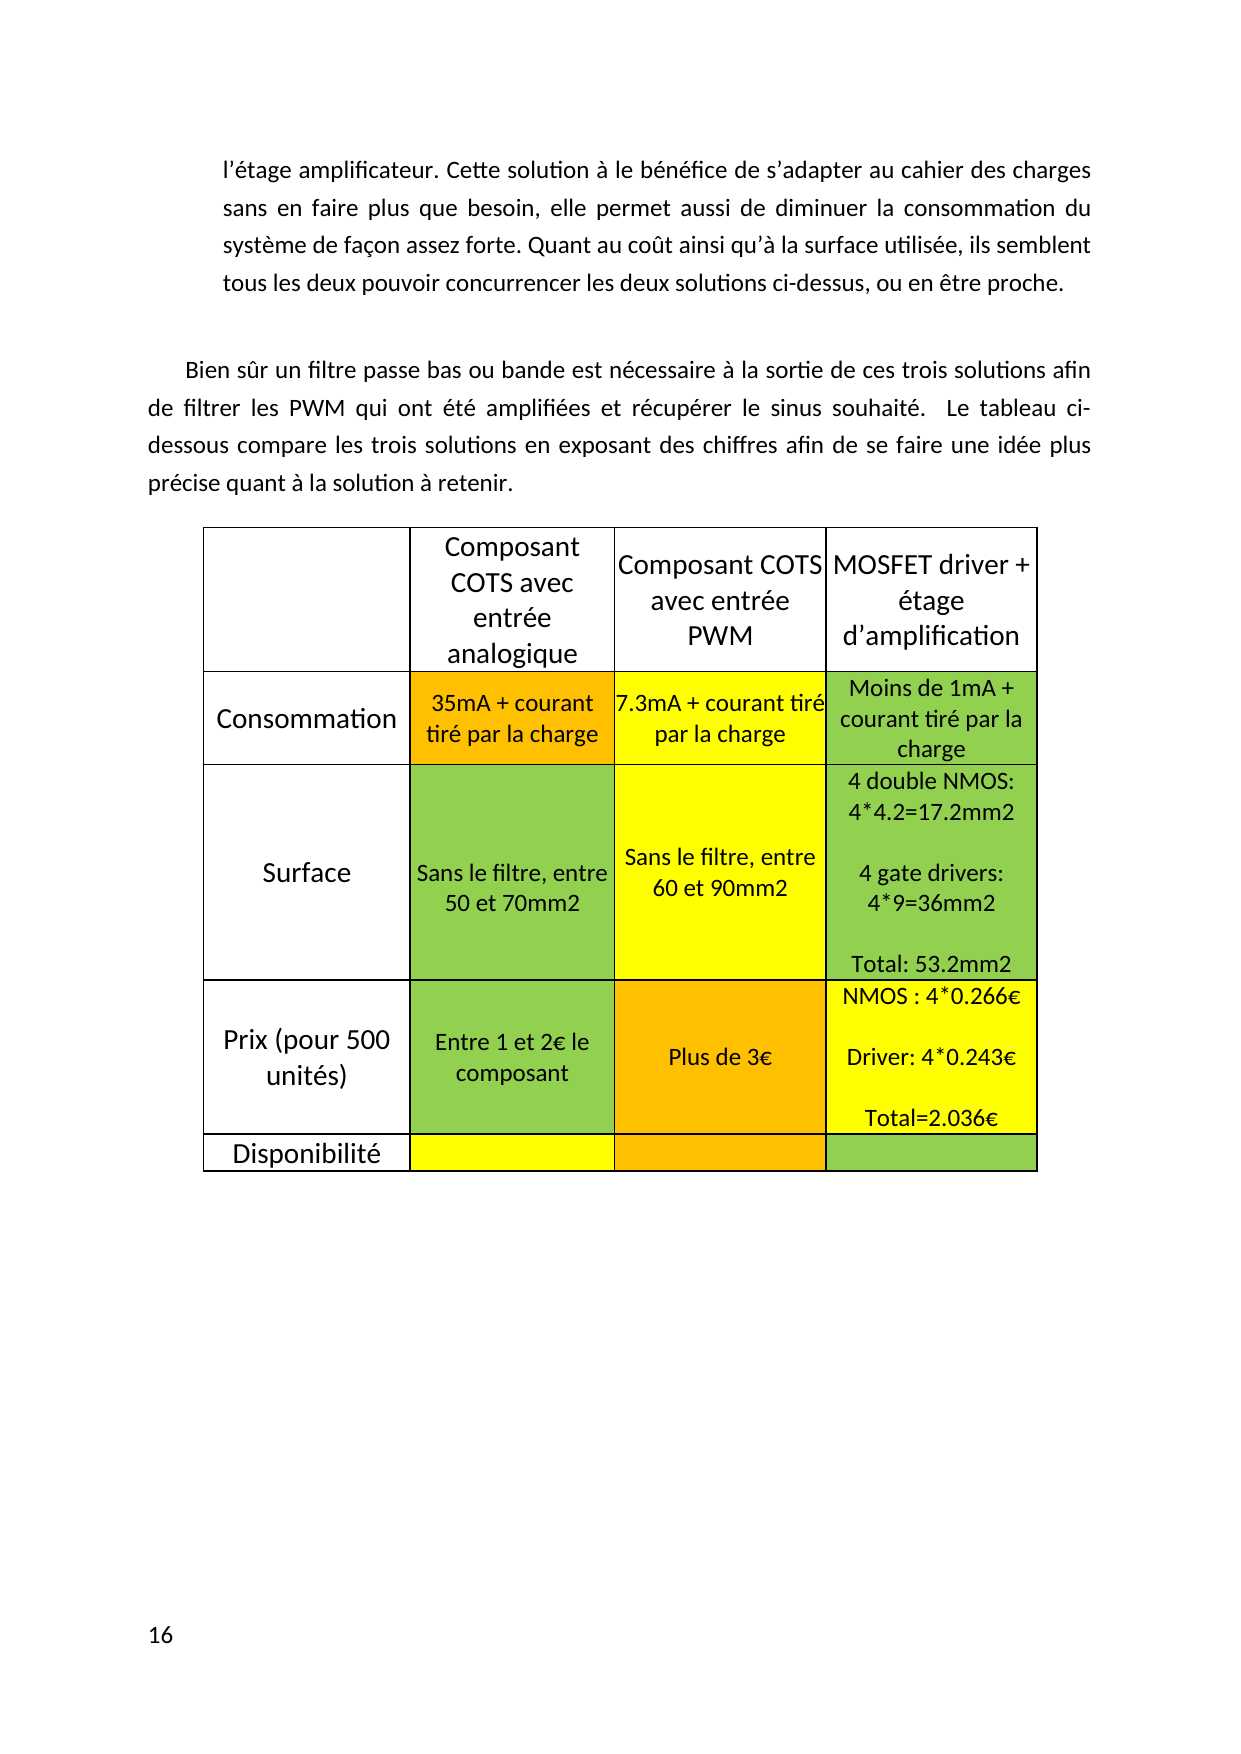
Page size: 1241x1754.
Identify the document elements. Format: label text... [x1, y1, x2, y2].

table_cell [827, 1135, 1036, 1170]
table_header Composant COTS avec entrée analogique [411, 528, 614, 671]
table_cell [411, 1135, 614, 1170]
table_cell 4 double NMOS: 4*4.2=17.2mm2 4 gate drivers: 4*9=36mm2 Total: 53.2mm2 [827, 765, 1036, 979]
table_cell Surface [204, 765, 409, 979]
table_cell Sans le filtre, entre 50 et 70mm2 [411, 765, 614, 979]
table_cell [615, 1135, 825, 1170]
table_cell Entre 1 et 2€ le composant [411, 981, 614, 1133]
table_cell NMOS : 4*0.266€ Driver: 4*0.243€ Total=2.036€ [827, 981, 1036, 1133]
table_header Composant COTS avec entrée PWM [615, 528, 825, 671]
table_cell Sans le filtre, entre 60 et 90mm2 [615, 765, 825, 979]
table_cell Prix (pour 500 unités) [204, 981, 409, 1133]
table_header [204, 528, 409, 671]
table_cell 35mA + courant tiré par la charge [411, 672, 614, 764]
table_cell Consommation [204, 672, 409, 764]
table_cell Plus de 3€ [615, 981, 825, 1133]
table_cell Disponibilité [204, 1135, 409, 1170]
table_cell 7.3mA + courant tiré par la charge [615, 672, 825, 764]
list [185, 148, 1093, 298]
text Bien sûr un filtre passe bas ou bande est nécessaire à la sortie de ces trois solutions afin de filtrer les PWM qui ont été amplifiées et récupérer le sinus souhaité. Le tableau ci-dessous compare les trois solutions en exposant des chiffres afin de se faire une idée plus précise quant à la solution à retenir. [148, 348, 1093, 498]
table_header MOSFET driver + étage d’amplification [827, 528, 1036, 671]
table_cell Moins de 1mA + courant tiré par la charge [827, 672, 1036, 764]
